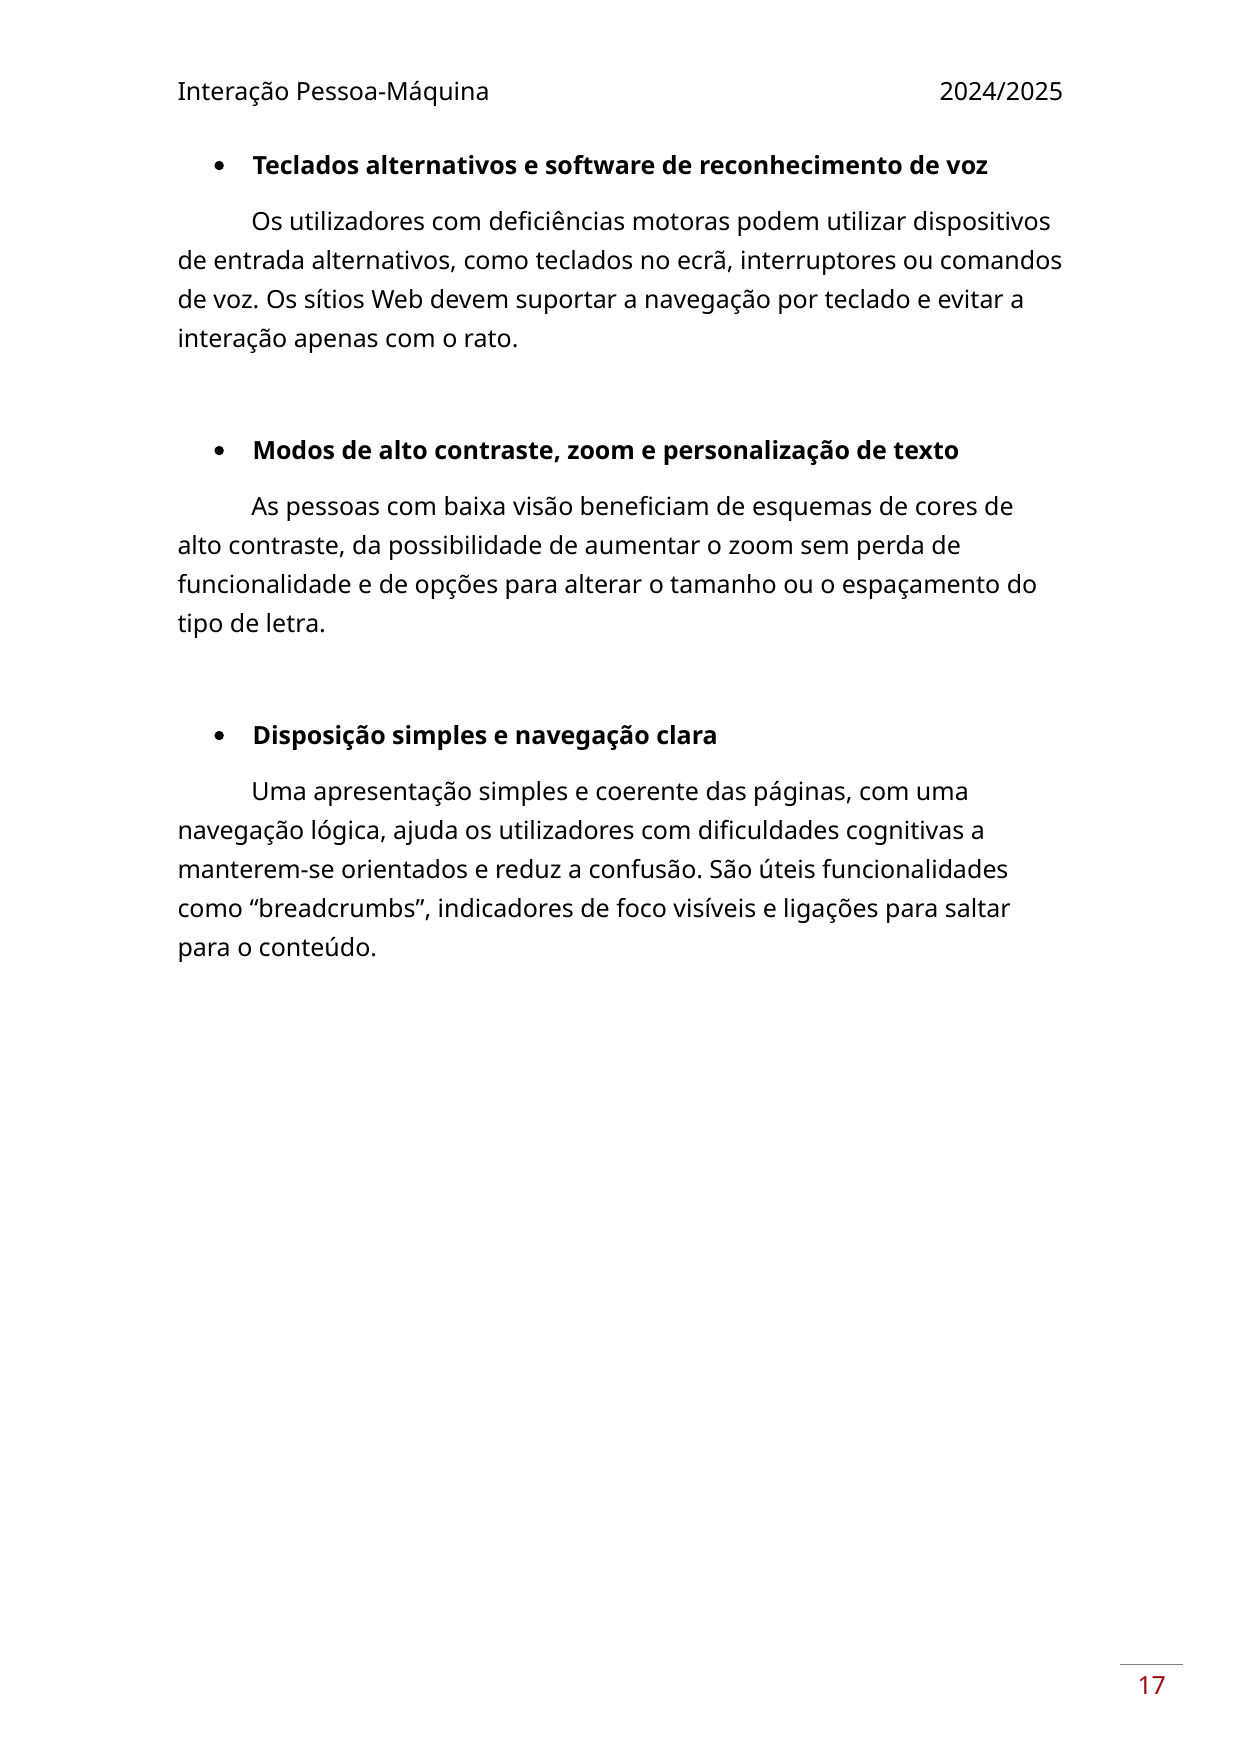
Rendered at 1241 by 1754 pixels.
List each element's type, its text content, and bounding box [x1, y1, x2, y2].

list Disposição simples e navegação clara [215, 718, 1063, 752]
text Os utilizadores com deficiências motoras podem utilizar dispositivos de entrada alternativos, como teclados no ecrã, interruptores ou comandos de voz. Os sítios Web devem suportar a navegação por teclado e evitar a interação apenas com o rato. [177, 203, 1063, 355]
text Uma apresentação simples e coerente das páginas, com uma navegação lógica, ajuda os utilizadores com dificuldades cognitivas a manterem-se orientados e reduz a confusão. São úteis funcionalidades como “breadcrumbs”, indicadores de foco visíveis e ligações para saltar para o conteúdo. [177, 773, 1063, 964]
list Modos de alto contraste, zoom e personalização de texto [215, 433, 1063, 467]
list Teclados alternativos e software de reconhecimento de voz [215, 148, 1063, 182]
text As pessoas com baixa visão beneficiam de esquemas de cores de alto contraste, da possibilidade de aumentar o zoom sem perda de funcionalidade e de opções para alterar o tamanho ou o espaçamento do tipo de letra. [177, 488, 1063, 640]
